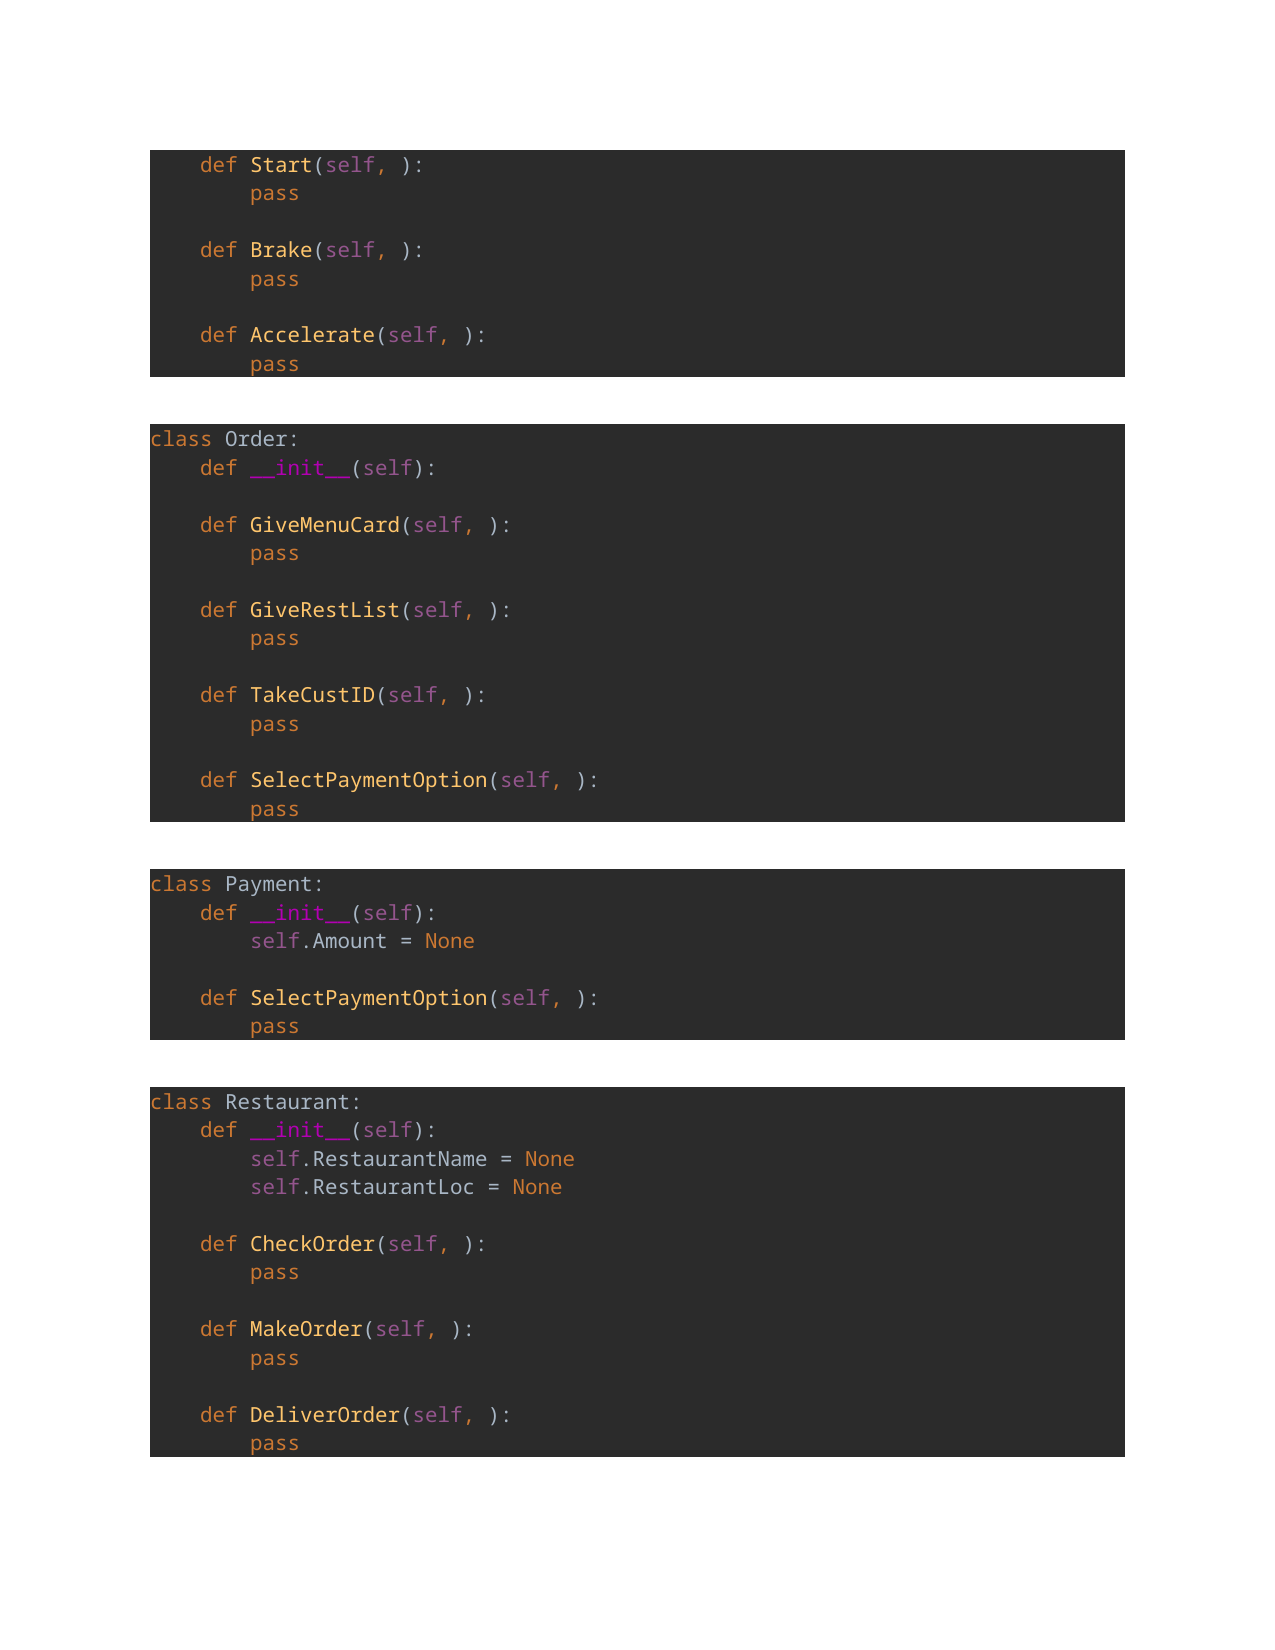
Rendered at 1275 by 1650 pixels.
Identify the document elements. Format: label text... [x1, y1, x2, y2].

text class Payment: def __init__(self): self.Amount = None def SelectPaymentOption(self, ): pass [150, 869, 1125, 1040]
text class Restaurant: def __init__(self): self.RestaurantName = None self.RestaurantLoc = None def CheckOrder(self, ): pass def MakeOrder(self, ): pass def DeliverOrder(self, ): pass [150, 1087, 1125, 1457]
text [150, 150, 1125, 377]
text class Order: def __init__(self): def GiveMenuCard(self, ): pass def GiveRestList(self, ): pass def TakeCustID(self, ): pass def SelectPaymentOption(self, ): pass [150, 424, 1125, 822]
